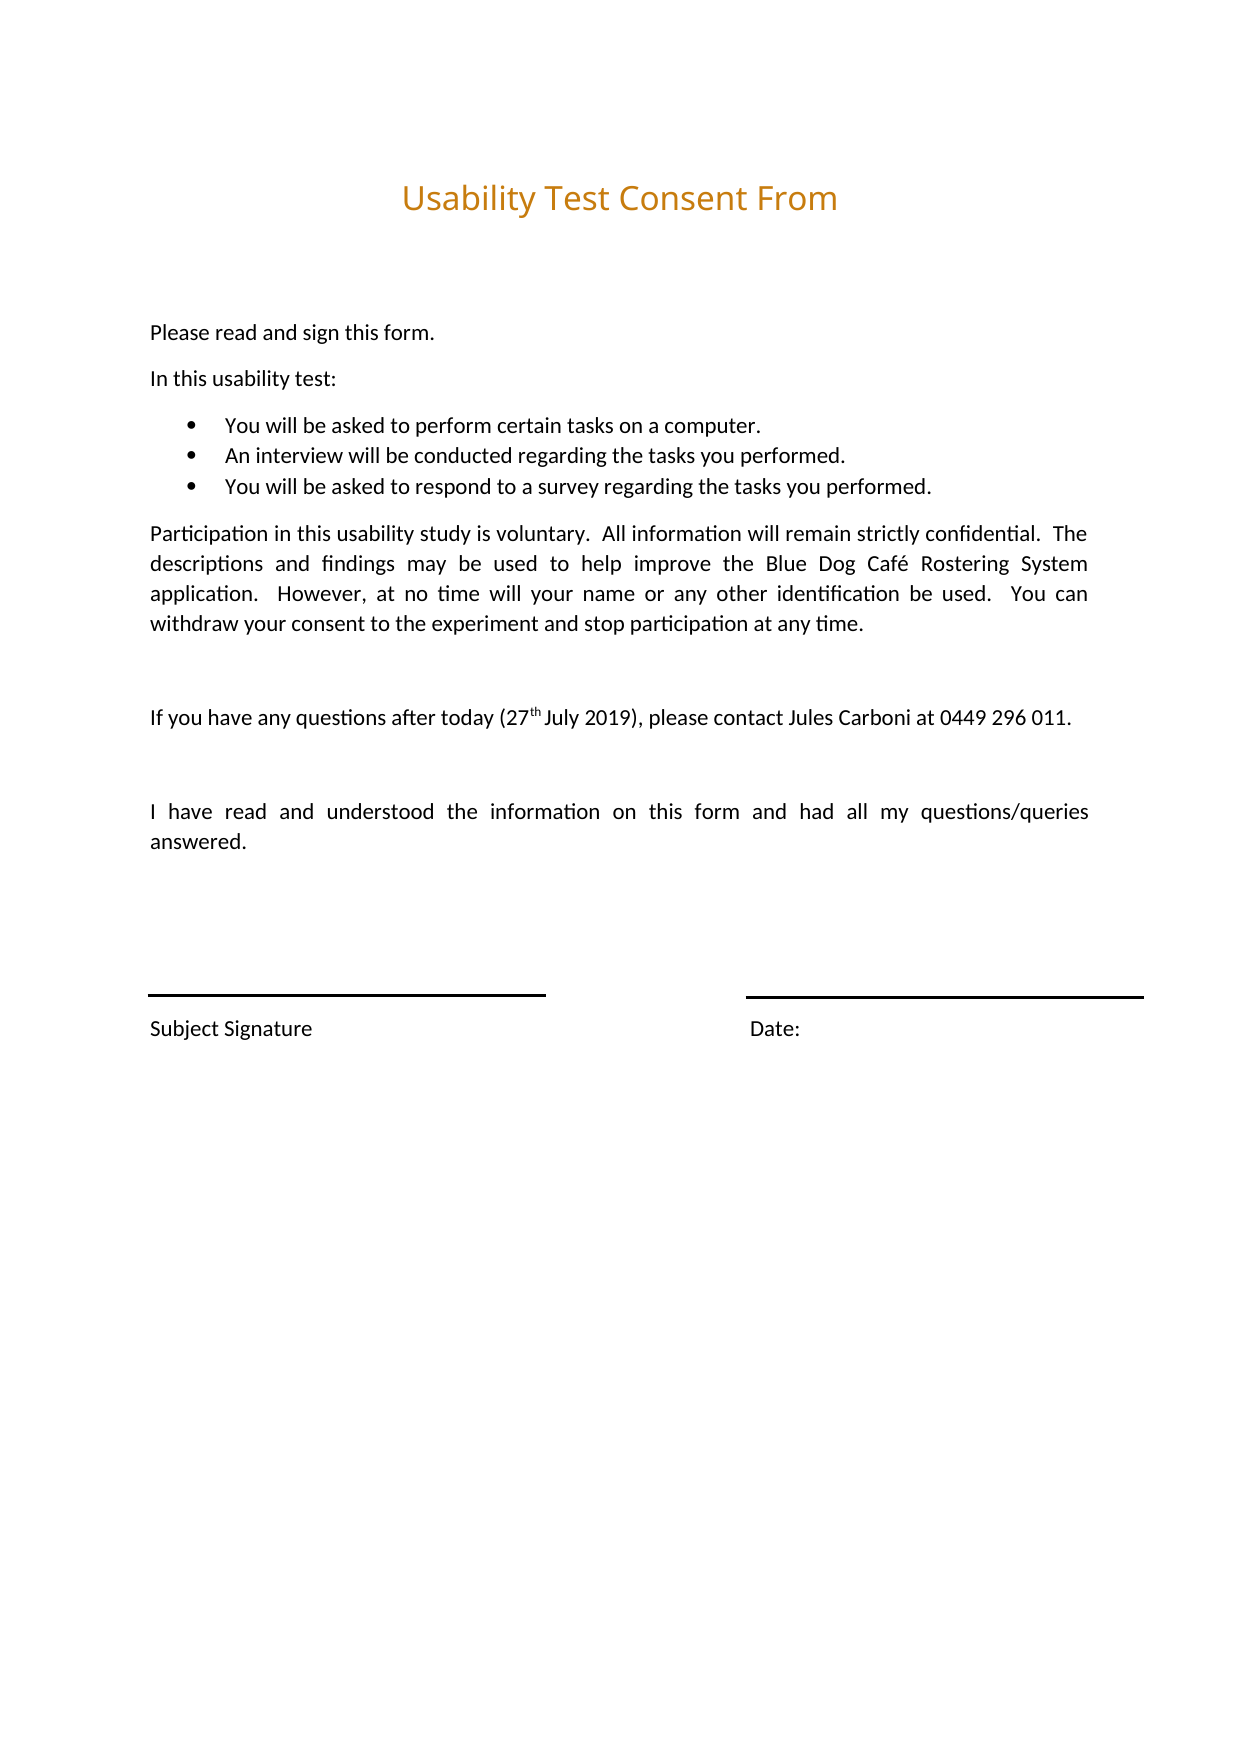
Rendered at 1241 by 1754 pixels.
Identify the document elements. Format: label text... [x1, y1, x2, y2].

text Participation in this usability study is voluntary. All information will remain strictly confidential. The descriptions and findings may be used to help improve the Blue Dog Café Rostering System application. However, at no time will your name or any other identification be used. You can withdraw your consent to the experiment and stop participation at any time. [150, 519, 1090, 637]
list You will be asked to respond to a survey regarding the tasks you performed. [187, 472, 1090, 500]
text In this usability test: [150, 364, 1090, 393]
subtitle Usability Test Consent From [150, 175, 1090, 220]
text Subject Signature Date: [150, 1014, 1090, 1043]
list An interview will be conducted regarding the tasks you performed. [187, 442, 1090, 470]
list You will be asked to perform certain tasks on a computer. [187, 411, 1090, 439]
text I have read and understood the information on this form and had all my questions/queries answered. [150, 797, 1090, 855]
text If you have any questions after today (27th July 2019), please contact Jules Carboni at 0449 296 011. [150, 703, 1090, 731]
text Please read and sign this form. [150, 318, 1090, 346]
